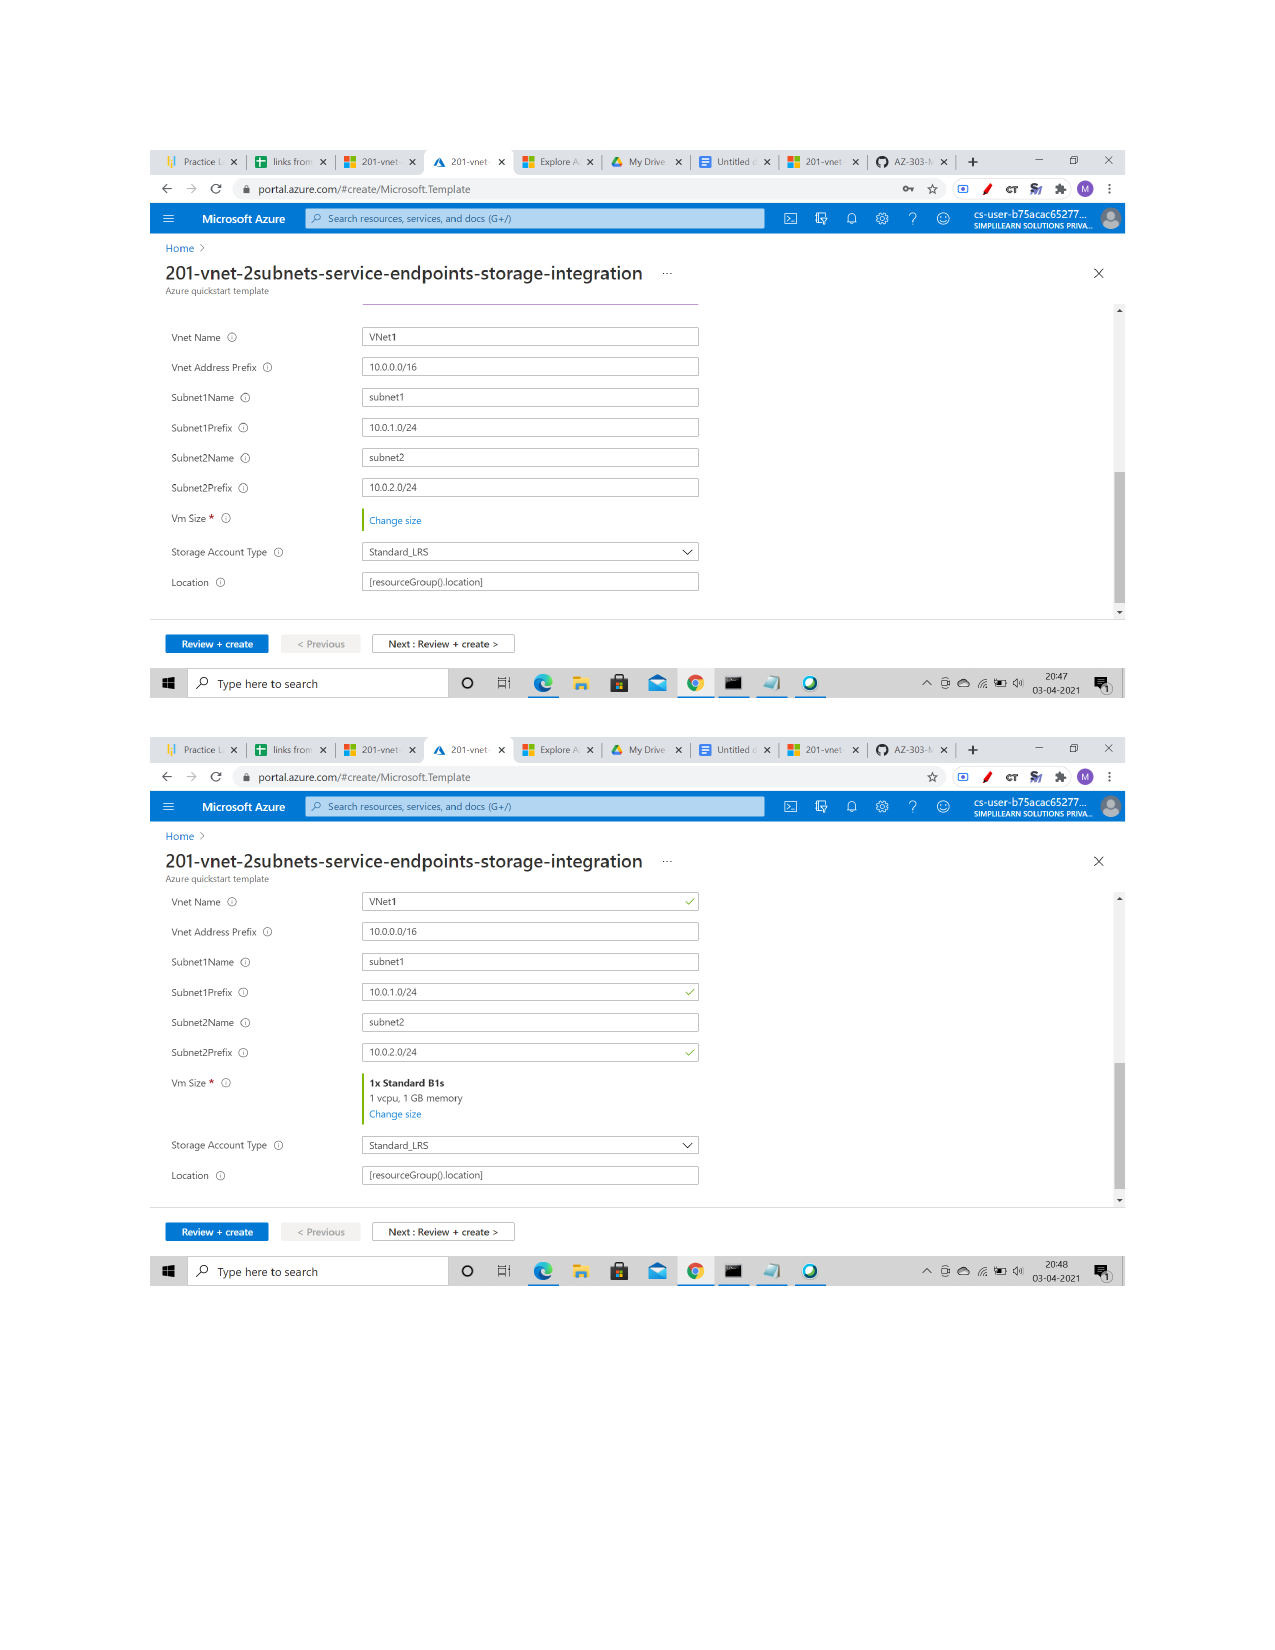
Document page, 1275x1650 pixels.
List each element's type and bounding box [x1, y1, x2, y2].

picture [150, 150, 1125, 698]
picture [150, 737, 1125, 1286]
